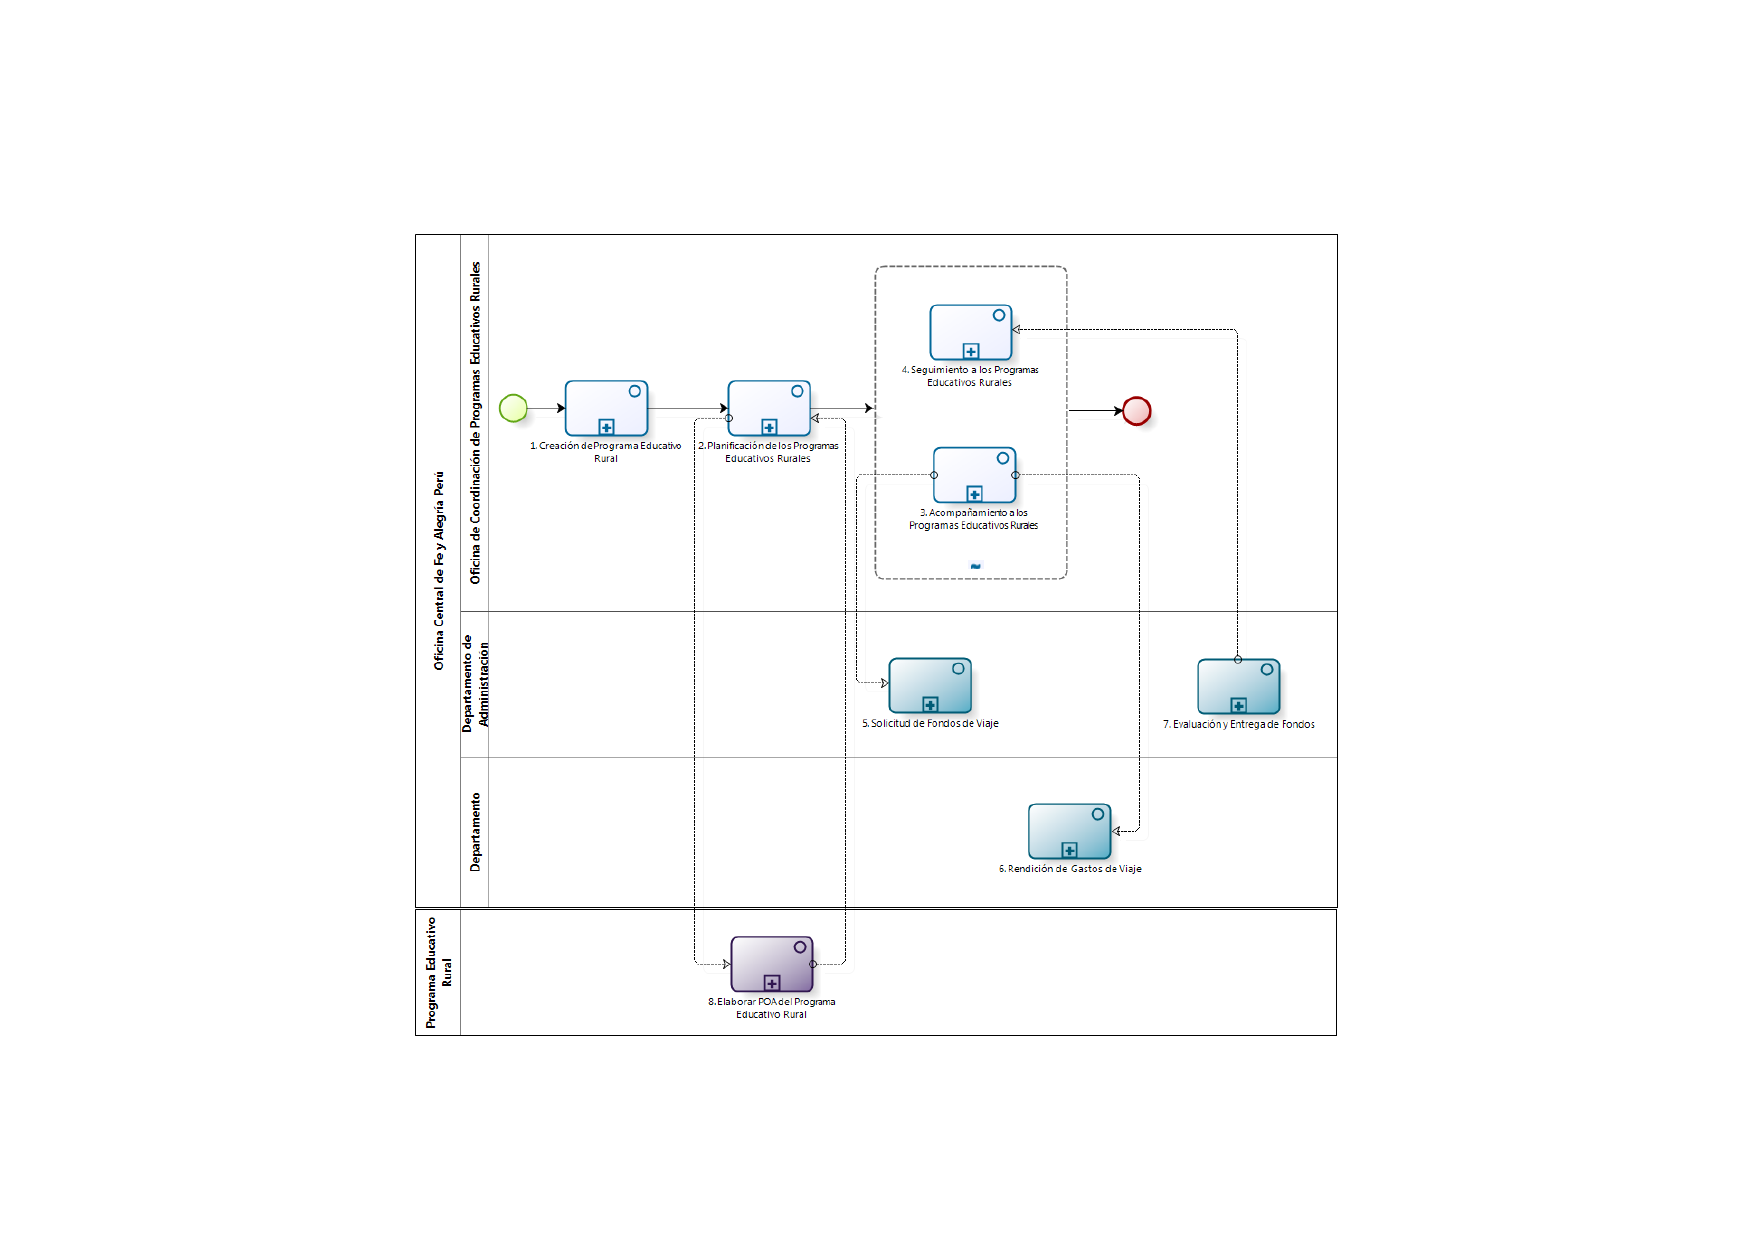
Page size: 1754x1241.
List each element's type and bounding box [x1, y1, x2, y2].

picture [413, 231, 1340, 1040]
